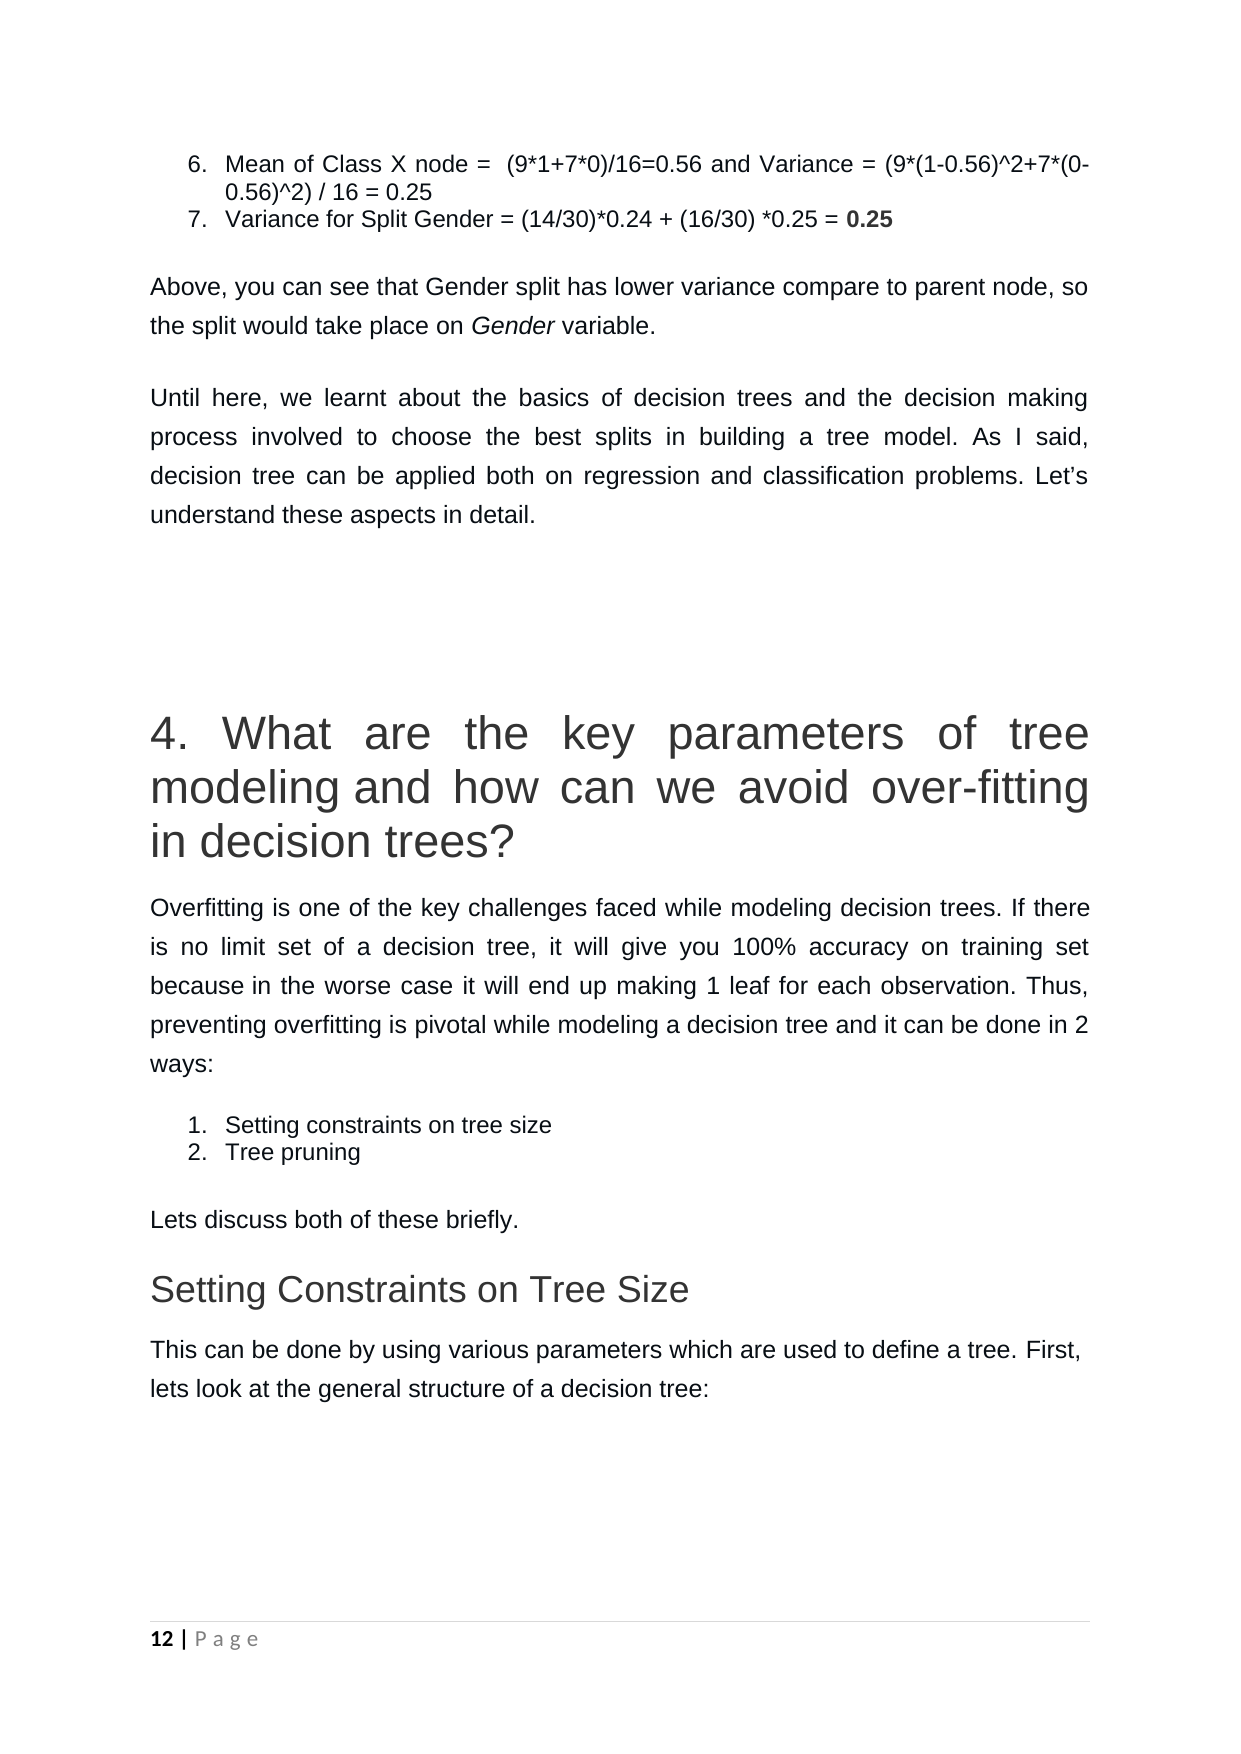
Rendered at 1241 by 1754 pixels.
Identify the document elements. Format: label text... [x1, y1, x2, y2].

list Mean of Class X node = (9*1+7*0)/16=0.56 and Variance = (9*(1-0.56)^2+7*(0-0.56)^2) / 16 = 0.25 [187, 150, 1090, 205]
text Lets discuss both of these briefly. [150, 1195, 1090, 1234]
text Setting Constraints on Tree Size [150, 1267, 1090, 1310]
text 4. What are the key parameters of tree modeling and how can we avoid over-fitting in decision trees? [150, 706, 1090, 868]
list Setting constraints on tree size [187, 1111, 1090, 1138]
text Above, you can see that Gender split has lower variance compare to parent node, so the split would take place on Gender variable. [150, 262, 1090, 340]
list Tree pruning [187, 1138, 1090, 1166]
text Until here, we learnt about the basics of decision trees and the decision making process involved to choose the best splits in building a tree model. As I said, decision tree can be applied both on regression and classification problems. Let’s understand these aspects in detail. [150, 373, 1090, 529]
text This can be done by using various parameters which are used to define a tree. First, lets look at the general structure of a decision tree: [150, 1325, 1090, 1403]
list Variance for Split Gender = (14/30)*0.24 + (16/30) *0.25 = 0.25 [187, 205, 1090, 233]
text Overfitting is one of the key challenges faced while modeling decision trees. If there is no limit set of a decision tree, it will give you 100% accuracy on training set because in the worse case it will end up making 1 leaf for each observation. Thus, preventing overfitting is pivotal while modeling a decision tree and it can be done in 2 ways: [150, 883, 1090, 1078]
